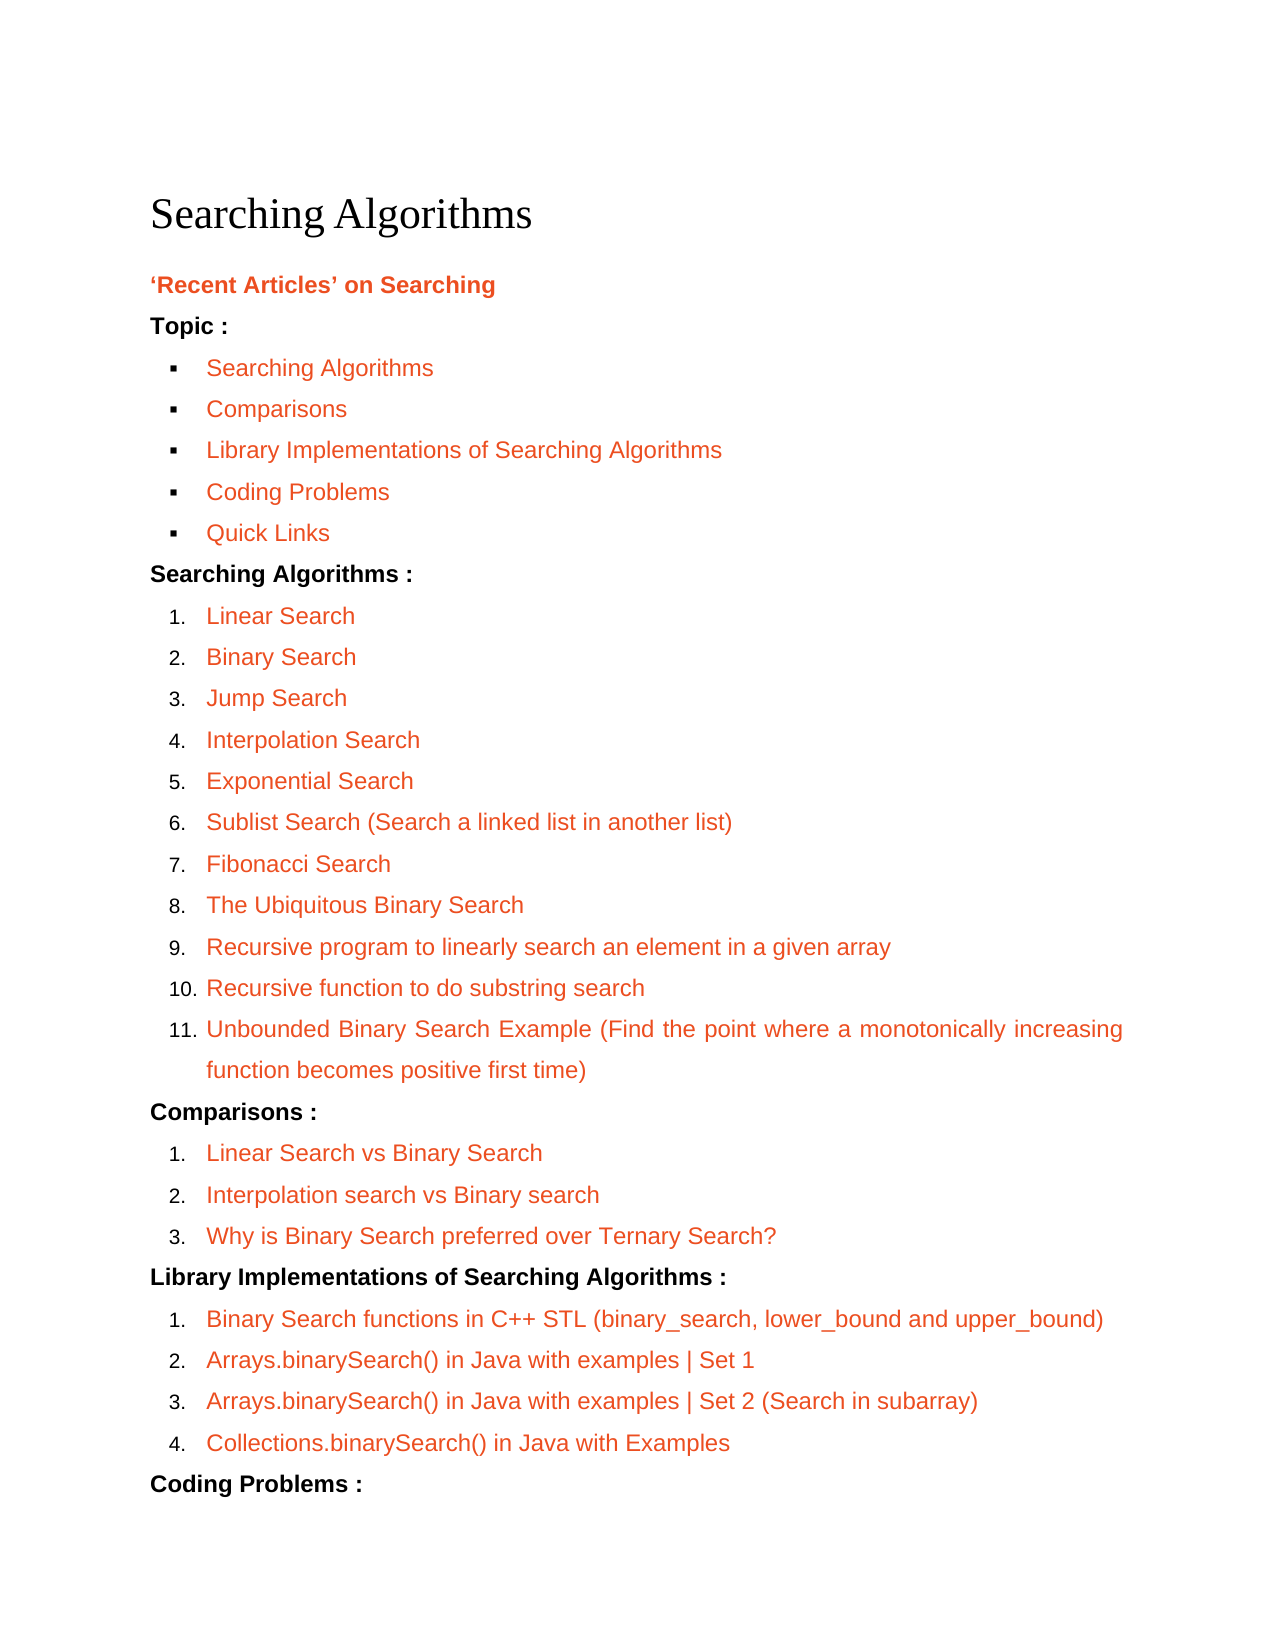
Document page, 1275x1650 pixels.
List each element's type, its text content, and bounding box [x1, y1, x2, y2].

list Searching Algorithms [169, 353, 1125, 381]
list Recursive function to do substring search [169, 974, 1125, 1001]
list Linear Search vs Binary Search [169, 1139, 1125, 1167]
list Coding Problems [169, 477, 1125, 505]
list Library Implementations of Searching Algorithms [169, 436, 1125, 464]
list Linear Search [169, 602, 1125, 629]
list Binary Search functions in C++ STL (binary_search, lower_bound and upper_bound) [169, 1304, 1125, 1332]
list The Ubiquitous Binary Search [169, 891, 1125, 919]
list Fibonacci Search [169, 850, 1125, 877]
list Binary Search [169, 643, 1125, 671]
list Recursive program to linearly search an element in a given array [169, 932, 1125, 960]
list Interpolation search vs Binary search [169, 1181, 1125, 1208]
list Interpolation Search [169, 726, 1125, 753]
list Quick Links [169, 519, 1125, 546]
list Jump Search [169, 684, 1125, 712]
list Why is Binary Search preferred over Ternary Search? [169, 1222, 1125, 1249]
text Coding Problems : [150, 1470, 1125, 1498]
text Topic : [150, 312, 1125, 340]
list Collections.binarySearch() in Java with Examples [169, 1429, 1125, 1456]
list Unbounded Binary Search Example (Find the point where a monotonically increasing function becomes positive first time) [169, 1015, 1125, 1084]
list Arrays.binarySearch() in Java with examples | Set 2 (Search in subarray) [169, 1387, 1125, 1415]
text Searching Algorithms : [150, 560, 1125, 588]
text Library Implementations of Searching Algorithms : [150, 1263, 1125, 1291]
list Sublist Search (Search a linked list in another list) [169, 808, 1125, 836]
text ‘Recent Articles’ on Searching [150, 271, 1125, 298]
list Arrays.binarySearch() in Java with examples | Set 1 [169, 1346, 1125, 1373]
subtitle Searching Algorithms [150, 187, 1125, 238]
text Comparisons : [150, 1098, 1125, 1125]
list Exponential Search [169, 767, 1125, 794]
list Comparisons [169, 395, 1125, 422]
